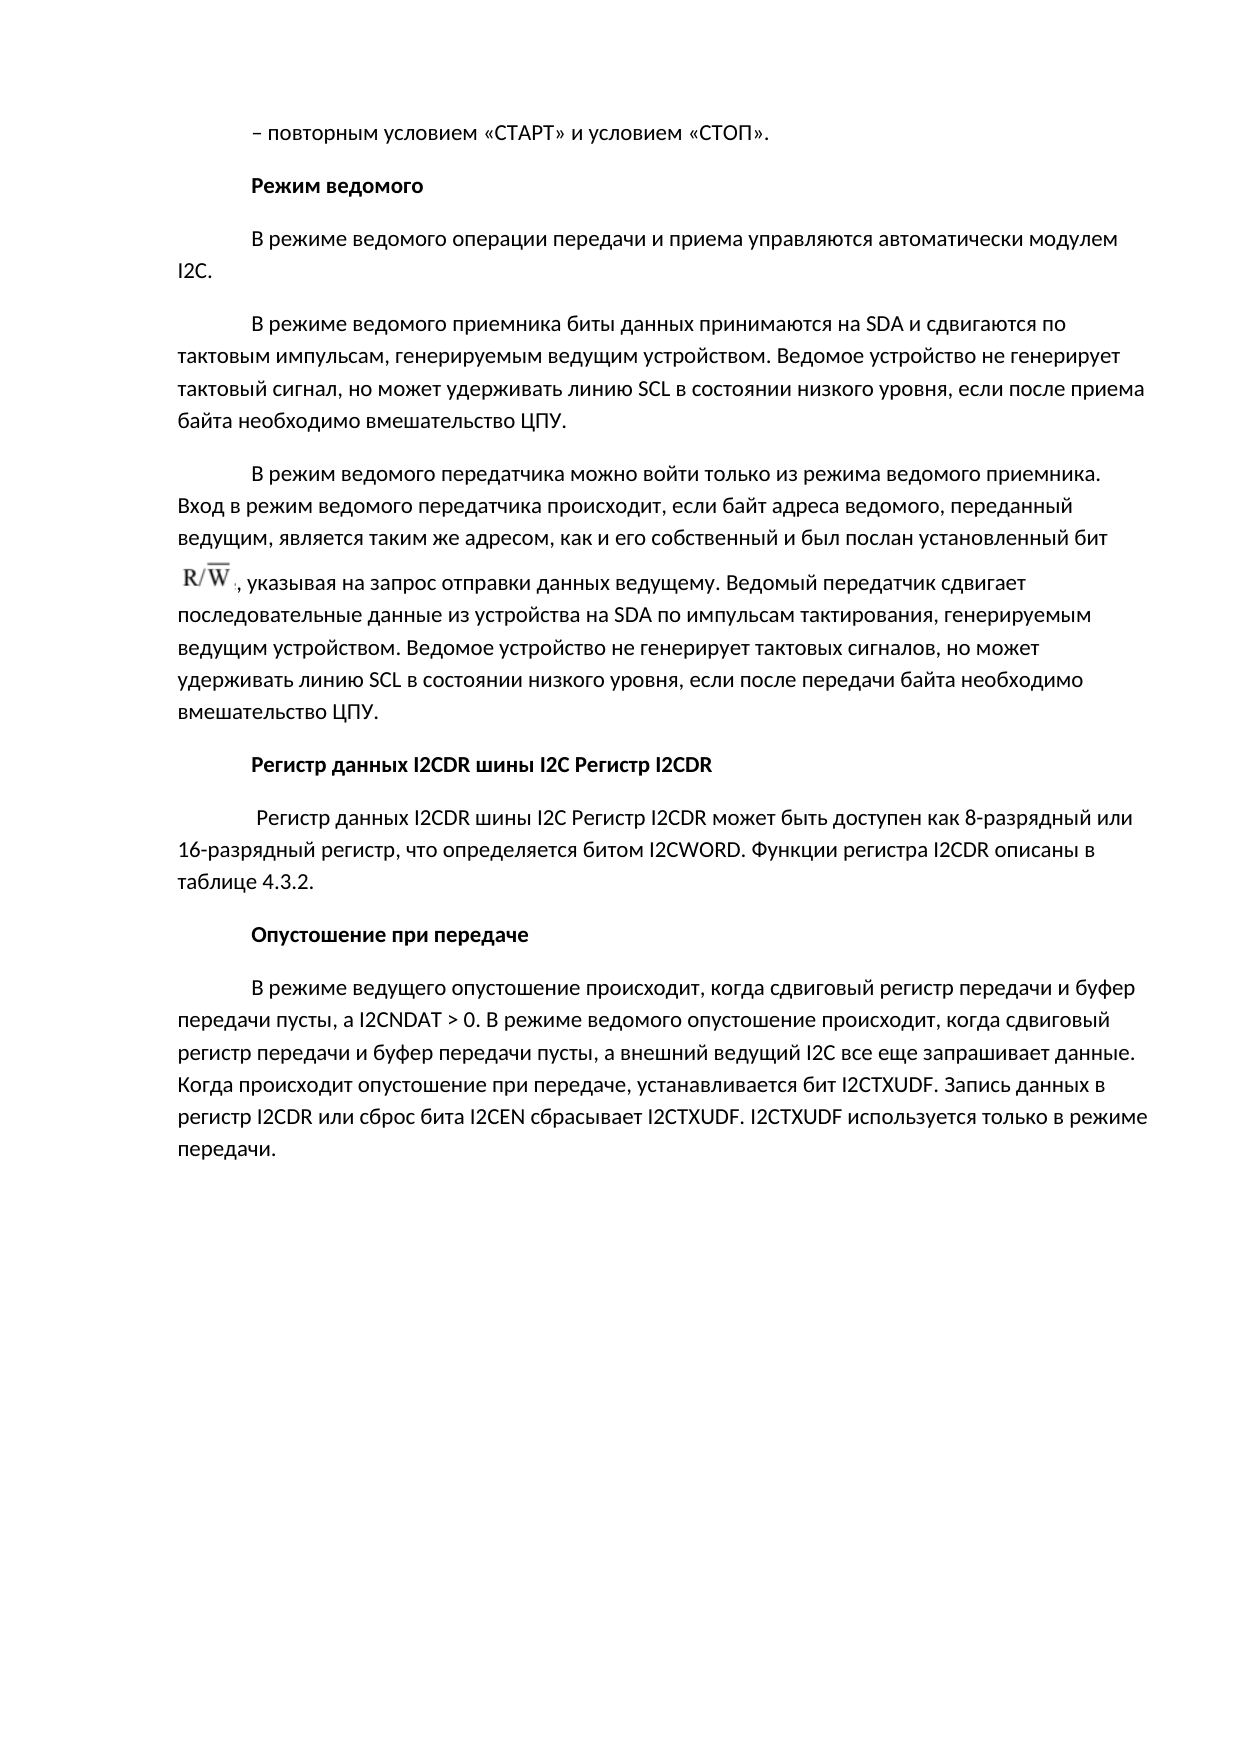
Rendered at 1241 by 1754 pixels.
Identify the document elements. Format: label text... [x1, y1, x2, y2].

text Регистр данных I2CDR шины I2C Регистр I2CDR [177, 750, 1152, 778]
text В режиме ведомого операции передачи и приема управляются автоматически модулем I2C. [177, 224, 1152, 284]
picture [177, 555, 236, 591]
text Режим ведомого [177, 171, 1152, 199]
text Регистр данных I2CDR шины I2C Регистр I2CDR может быть доступен как 8-разрядный или 16-разрядный регистр, что определяется битом I2CWORD. Функции регистра I2CDR описаны в таблице 4.3.2. [177, 803, 1152, 895]
text Опустошение при передаче [177, 920, 1152, 948]
text В режиме ведомого приемника биты данных принимаются на SDA и сдвигаются по тактовым импульсам, генерируемым ведущим устройством. Ведомое устройство не генерирует тактовый сигнал, но может удерживать линию SCL в состоянии низкого уровня, если после приема байта необходимо вмешательство ЦПУ. [177, 309, 1152, 434]
text В режим ведомого передатчика можно войти только из режима ведомого приемника. Вход в режим ведомого передатчика происходит, если байт адреса ведомого, переданный ведущим, является таким же адресом, как и его собственный и был послан установленный бит , указывая на запрос отправки данных ведущему. Ведомый передатчик сдвигает последовательные данные из устройства на SDA по импульсам тактирования, генерируемым ведущим устройством. Ведомое устройство не генерирует тактовых сигналов, но может удерживать линию SCL в состоянии низкого уровня, если после передачи байта необходимо вмешательство ЦПУ. [177, 459, 1152, 725]
text – повторным условием «СТАРТ» и условием «СТОП». [177, 118, 1152, 146]
text В режиме ведущего опустошение происходит, когда сдвиговый регистр передачи и буфер передачи пусты, а I2CNDAT > 0. В режиме ведомого опустошение происходит, когда сдвиговый регистр передачи и буфер передачи пусты, а внешний ведущий I2C все еще запрашивает данные. Когда происходит опустошение при передаче, устанавливается бит I2CTXUDF. Запись данных в регистр I2CDR или сброс бита I2CEN сбрасывает I2CTXUDF. I2CTXUDF используется только в режиме передачи. [177, 973, 1152, 1162]
